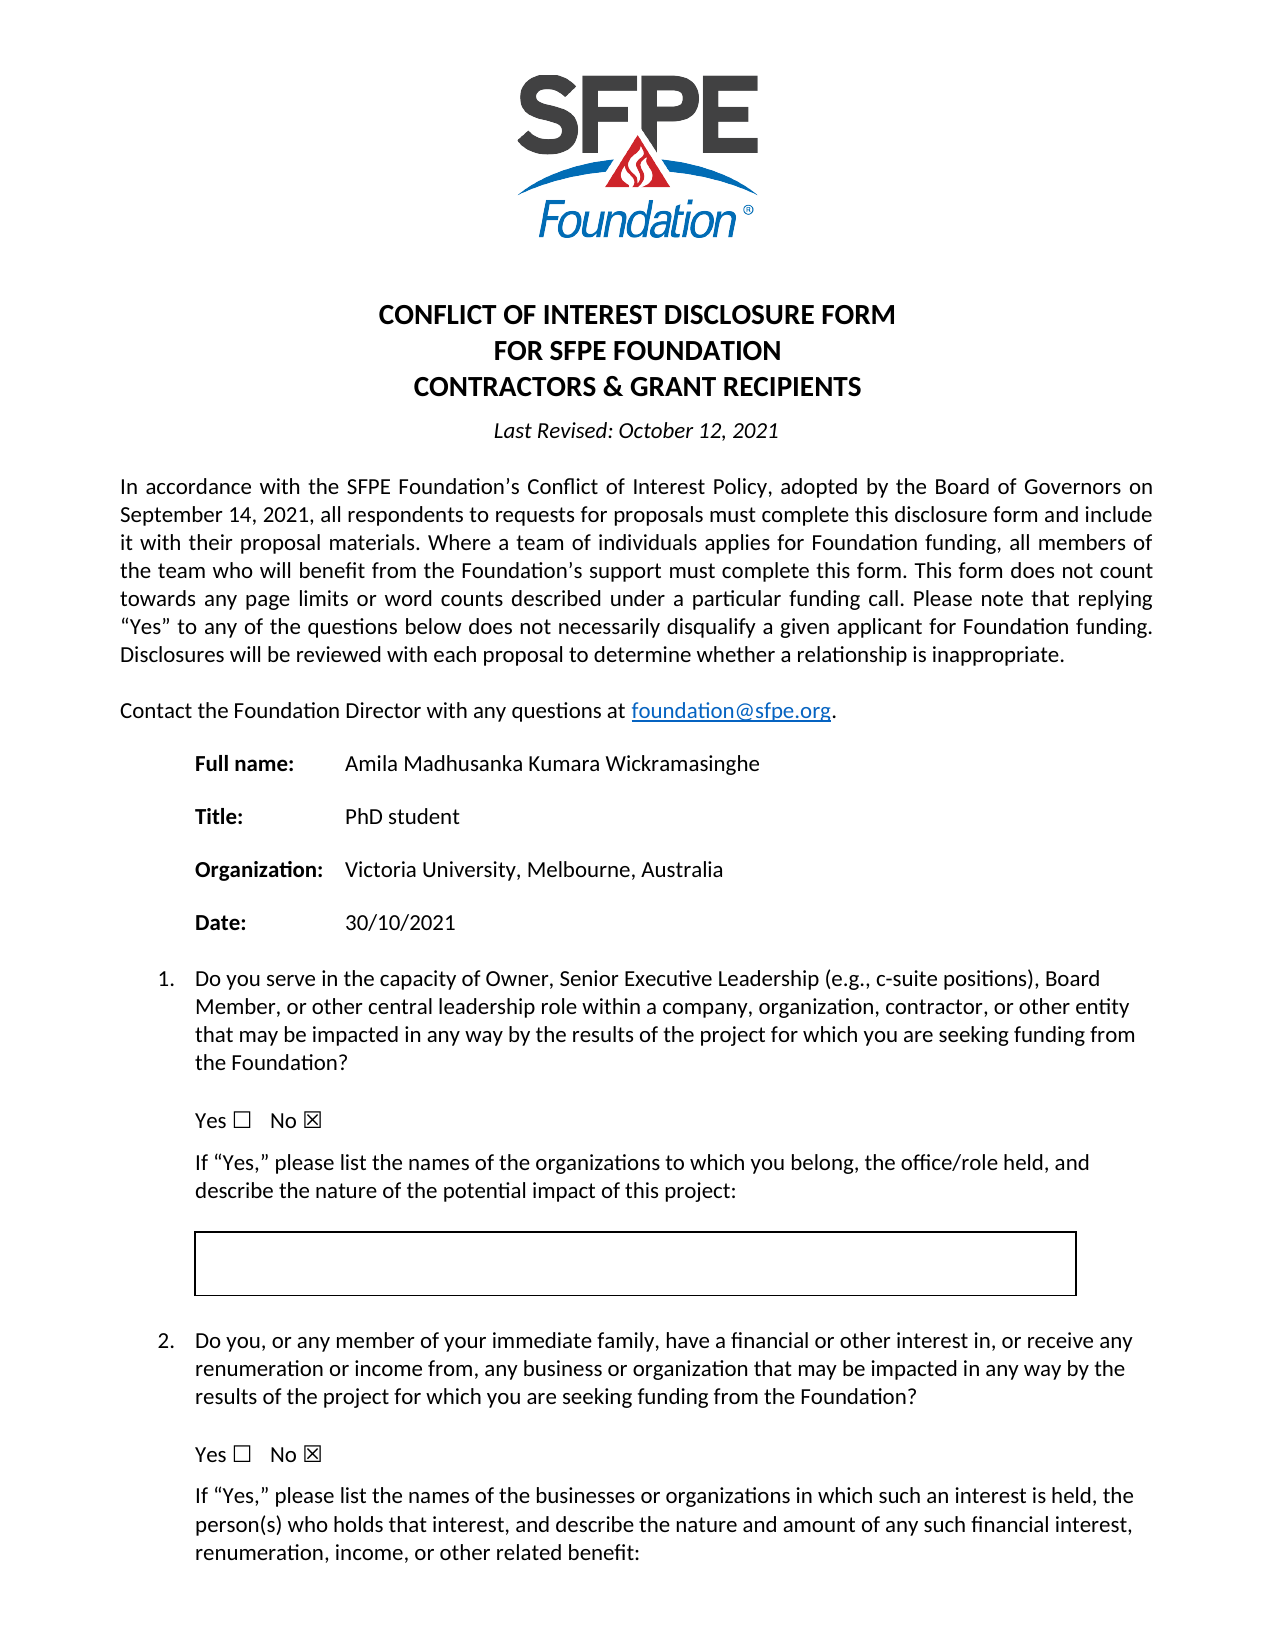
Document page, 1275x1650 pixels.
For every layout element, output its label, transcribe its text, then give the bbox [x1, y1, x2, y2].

text If “Yes,” please list the names of the businesses or organizations in which such an interest is held, the person(s) who holds that interest, and describe the nature and amount of any such financial interest, renumeration, income, or other related benefit: [195, 1482, 1155, 1566]
text Organization: Victoria University, Melbourne, Australia [195, 855, 1155, 883]
text If “Yes,” please list the names of the organizations to which you belong, the office/role held, and describe the nature of the potential impact of this project: [195, 1148, 1155, 1204]
text Contact the Foundation Director with any questions at foundation@sfpe.org. [120, 696, 1155, 724]
text Yes No [195, 1104, 1155, 1136]
text Last Revised: October 12, 2021 [120, 416, 1155, 444]
text Title: PhD student [195, 802, 1155, 830]
text Date: 30/10/2021 [195, 908, 1155, 936]
picture [517, 75, 758, 238]
text Full name: Amila Madhusanka Kumara Wickramasinghe [195, 749, 1155, 777]
text In accordance with the SFPE Foundation’s Conflict of Interest Policy, adopted by the Board of Governors on September 14, 2021, all respondents to requests for proposals must complete this disclosure form and include it with their proposal materials. Where a team of individuals applies for Foundation funding, all members of the team who will benefit from the Foundation’s support must complete this form. This form does not count towards any page limits or word counts described under a particular funding call. Please note that replying “Yes” to any of the questions below does not necessarily disqualify a given applicant for Foundation funding. Disclosures will be reviewed with each proposal to determine whether a relationship is inappropriate. [120, 472, 1155, 668]
text CONTRACTORS & GRANT RECIPIENTS [120, 368, 1155, 403]
list Do you serve in the capacity of Owner, Senior Executive Leadership (e.g., c-suite positions), Board Member, or other central leadership role within a company, organization, contractor, or other entity that may be impacted in any way by the results of the project for which you are seeking funding from the Foundation? [157, 964, 1155, 1076]
text FOR SFPE FOUNDATION [120, 332, 1155, 368]
list Do you, or any member of your immediate family, have a financial or other interest in, or receive any renumeration or income from, any business or organization that may be impacted in any way by the results of the project for which you are seeking funding from the Foundation? [157, 1326, 1155, 1410]
text CONFLICT OF INTEREST DISCLOSURE FORM [120, 296, 1155, 332]
text Yes No [195, 1438, 1155, 1469]
